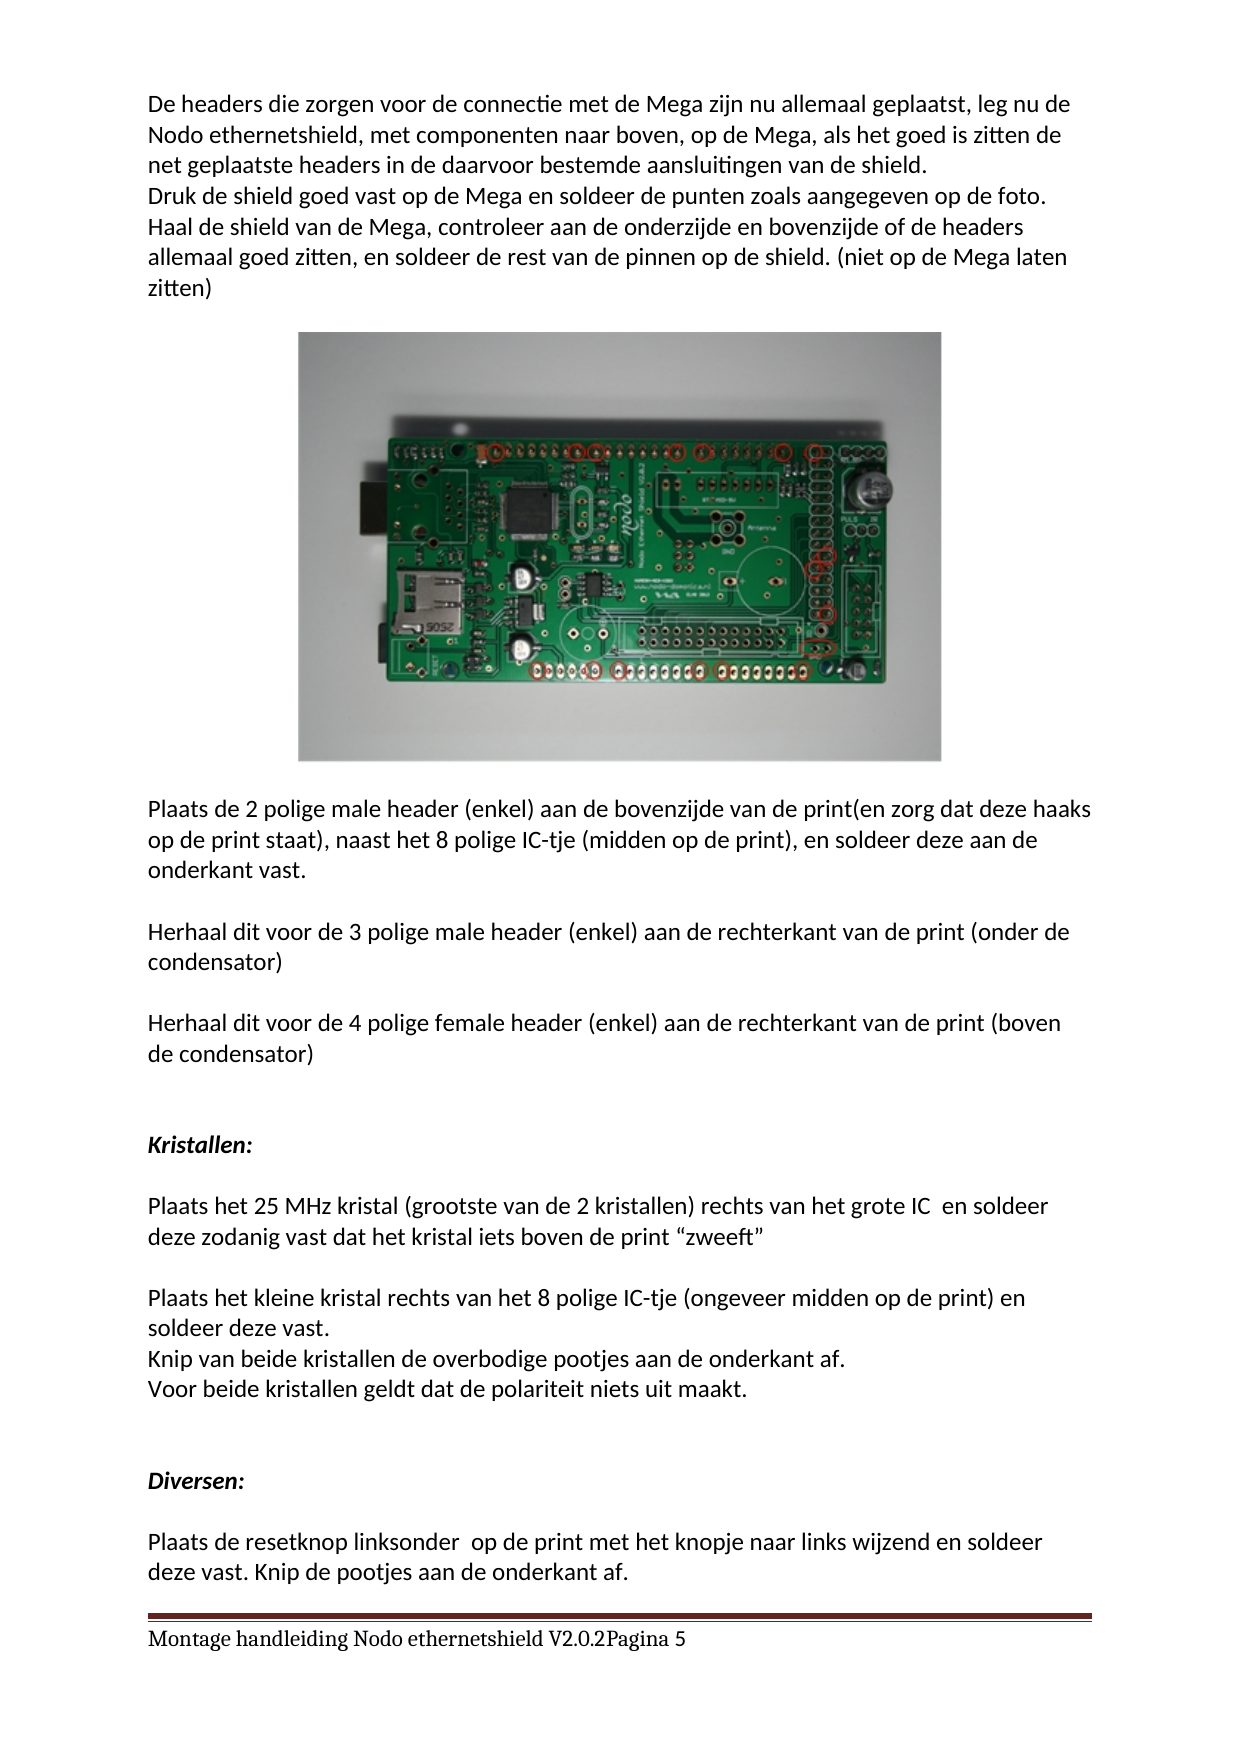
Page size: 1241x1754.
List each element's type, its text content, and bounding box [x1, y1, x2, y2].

text Kristallen: Plaats het 25 MHz kristal (grootste van de 2 kristallen) rechts van het grote IC en soldeer deze zodanig vast dat het kristal iets boven de print “zweeft” [148, 1129, 1092, 1251]
text Haal de shield van de Mega, controleer aan de onderzijde en bovenzijde of de headers allemaal goed zitten, en soldeer de rest van de pinnen op de shield. (niet op de Mega laten zitten) [148, 211, 1092, 302]
text Plaats de resetknop linksonder op de print met het knopje naar links wijzend en soldeer deze vast. Knip de pootjes aan de onderkant af. [148, 1526, 1092, 1587]
text Voor beide kristallen geldt dat de polariteit niets uit maakt. [148, 1373, 1092, 1404]
text Druk de shield goed vast op de Mega en soldeer de punten zoals aangegeven op de foto. [148, 180, 1092, 211]
text Knip van beide kristallen de overbodige pootjes aan de onderkant af. [148, 1343, 1092, 1373]
text Plaats de 2 polige male header (enkel) aan de bovenzijde van de print(en zorg dat deze haaks op de print staat), naast het 8 polige IC-tje (midden op de print), en soldeer deze aan de onderkant vast. [148, 793, 1092, 885]
text Diversen: [148, 1465, 1092, 1496]
text De headers die zorgen voor de connectie met de Mega zijn nu allemaal geplaatst, leg nu de Nodo ethernetshield, met componenten naar boven, op de Mega, als het goed is zitten de net geplaatste headers in de daarvoor bestemde aansluitingen van de shield. [148, 89, 1092, 180]
picture [297, 332, 943, 763]
text Herhaal dit voor de 3 polige male header (enkel) aan de rechterkant van de print (onder de condensator) [148, 916, 1092, 977]
text Herhaal dit voor de 4 polige female header (enkel) aan de rechterkant van de print (boven de condensator) [148, 1007, 1092, 1068]
text Plaats het kleine kristal rechts van het 8 polige IC-tje (ongeveer midden op de print) en soldeer deze vast. [148, 1282, 1092, 1343]
